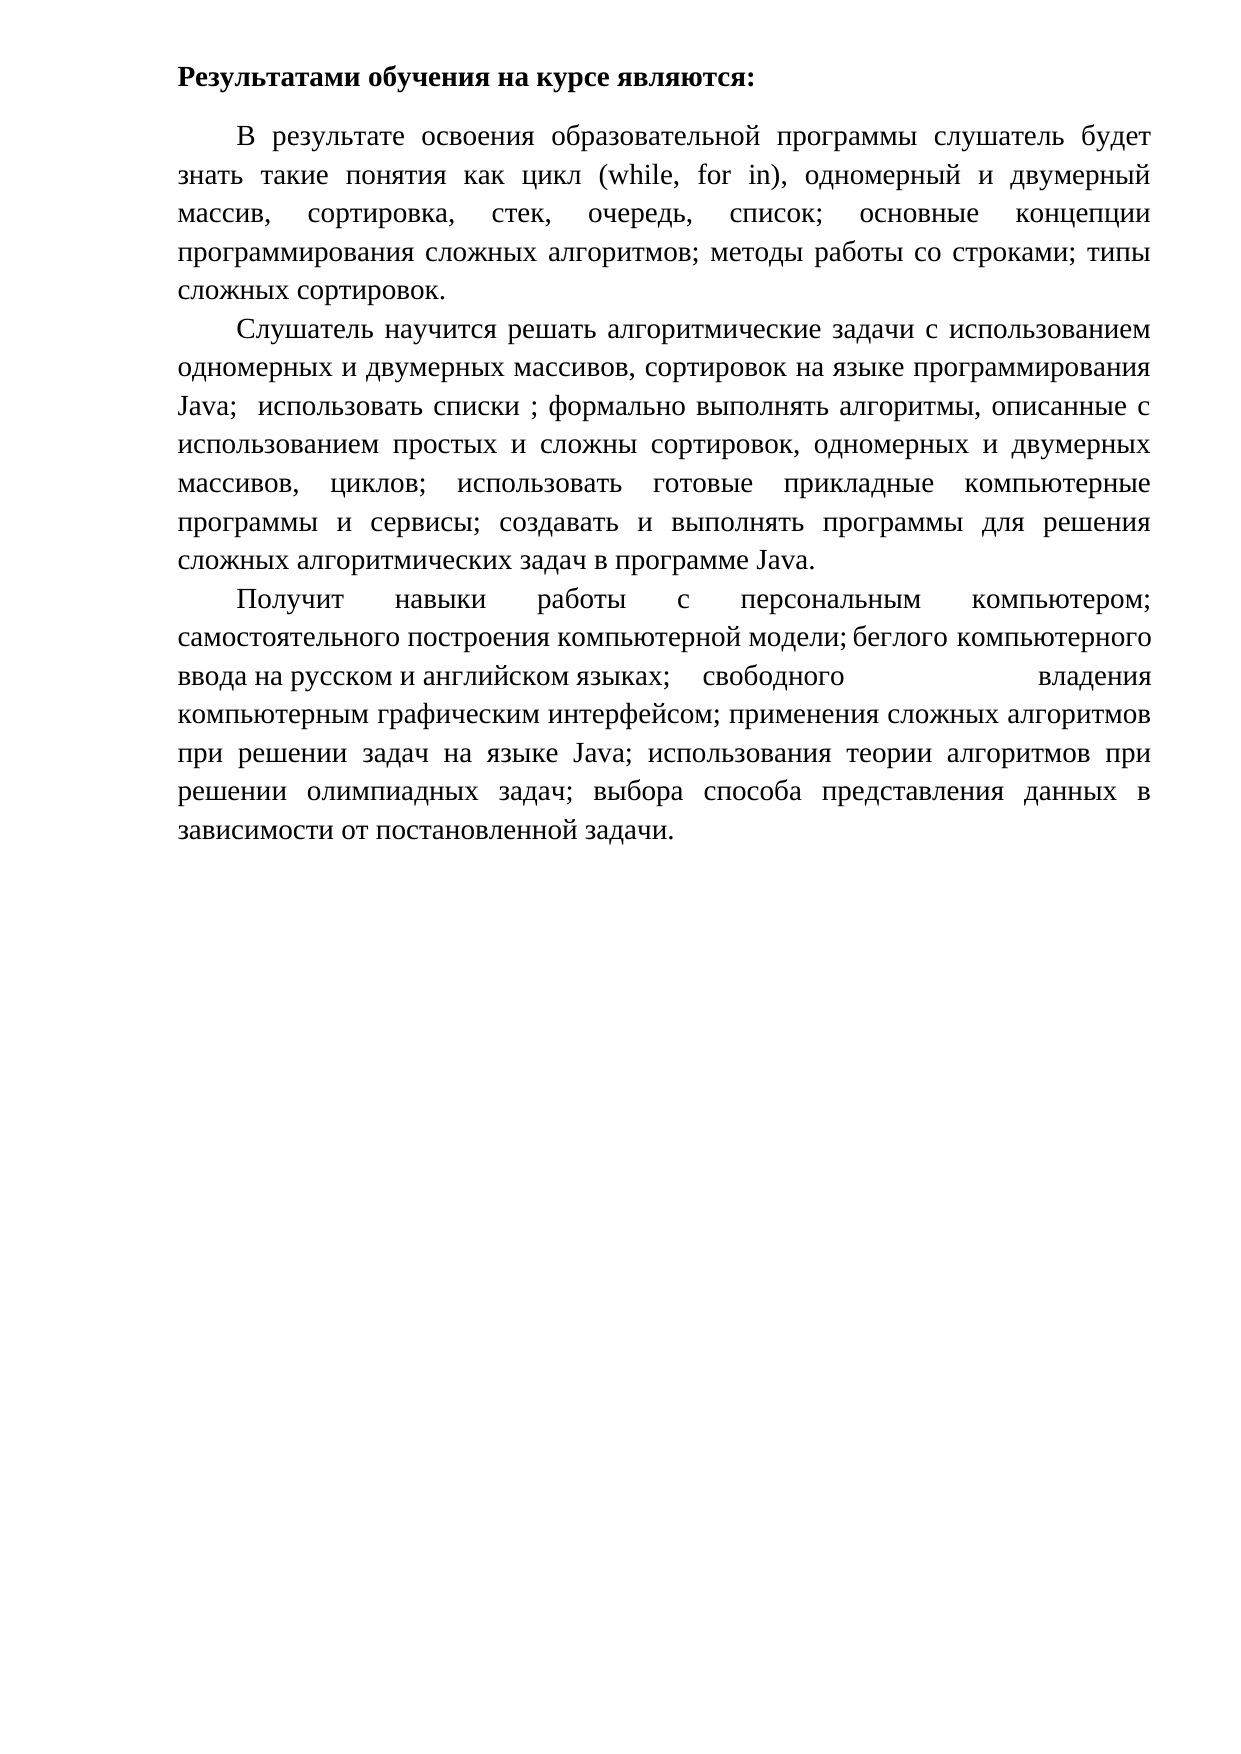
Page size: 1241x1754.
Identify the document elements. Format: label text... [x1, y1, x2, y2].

text Получит навыки работы с персональным компьютером; самостоятельного построения компьютерной модели; беглого компьютерного ввода на русском и английском языках; свободного владения компьютерным графическим интерфейсом; применения сложных алгоритмов при решении задач на языке Java; использования теории алгоритмов при решении олимпиадных задач; выбора способа представления данных в зависимости от постановленной задачи. [177, 581, 1152, 846]
text Результатами обучения на курсе являются: [177, 59, 1152, 92]
text Слушатель научится решать алгоритмические задачи с использованием одномерных и двумерных массивов, сортировок на языке программирования Java; использовать списки ; формально выполнять алгоритмы, описанные с использованием простых и сложны сортировок, одномерных и двумерных массивов, циклов; использовать готовые прикладные компьютерные программы и сервисы; создавать и выполнять программы для решения сложных алгоритмических задач в программе Java. [177, 311, 1152, 576]
text В результате освоения образовательной программы слушатель будет знать такие понятия как цикл (while, for in), одномерный и двумерный массив, сортировка, стек, очередь, список; основные концепции программирования сложных алгоритмов; методы работы со строками; типы сложных сортировок. [177, 118, 1152, 306]
